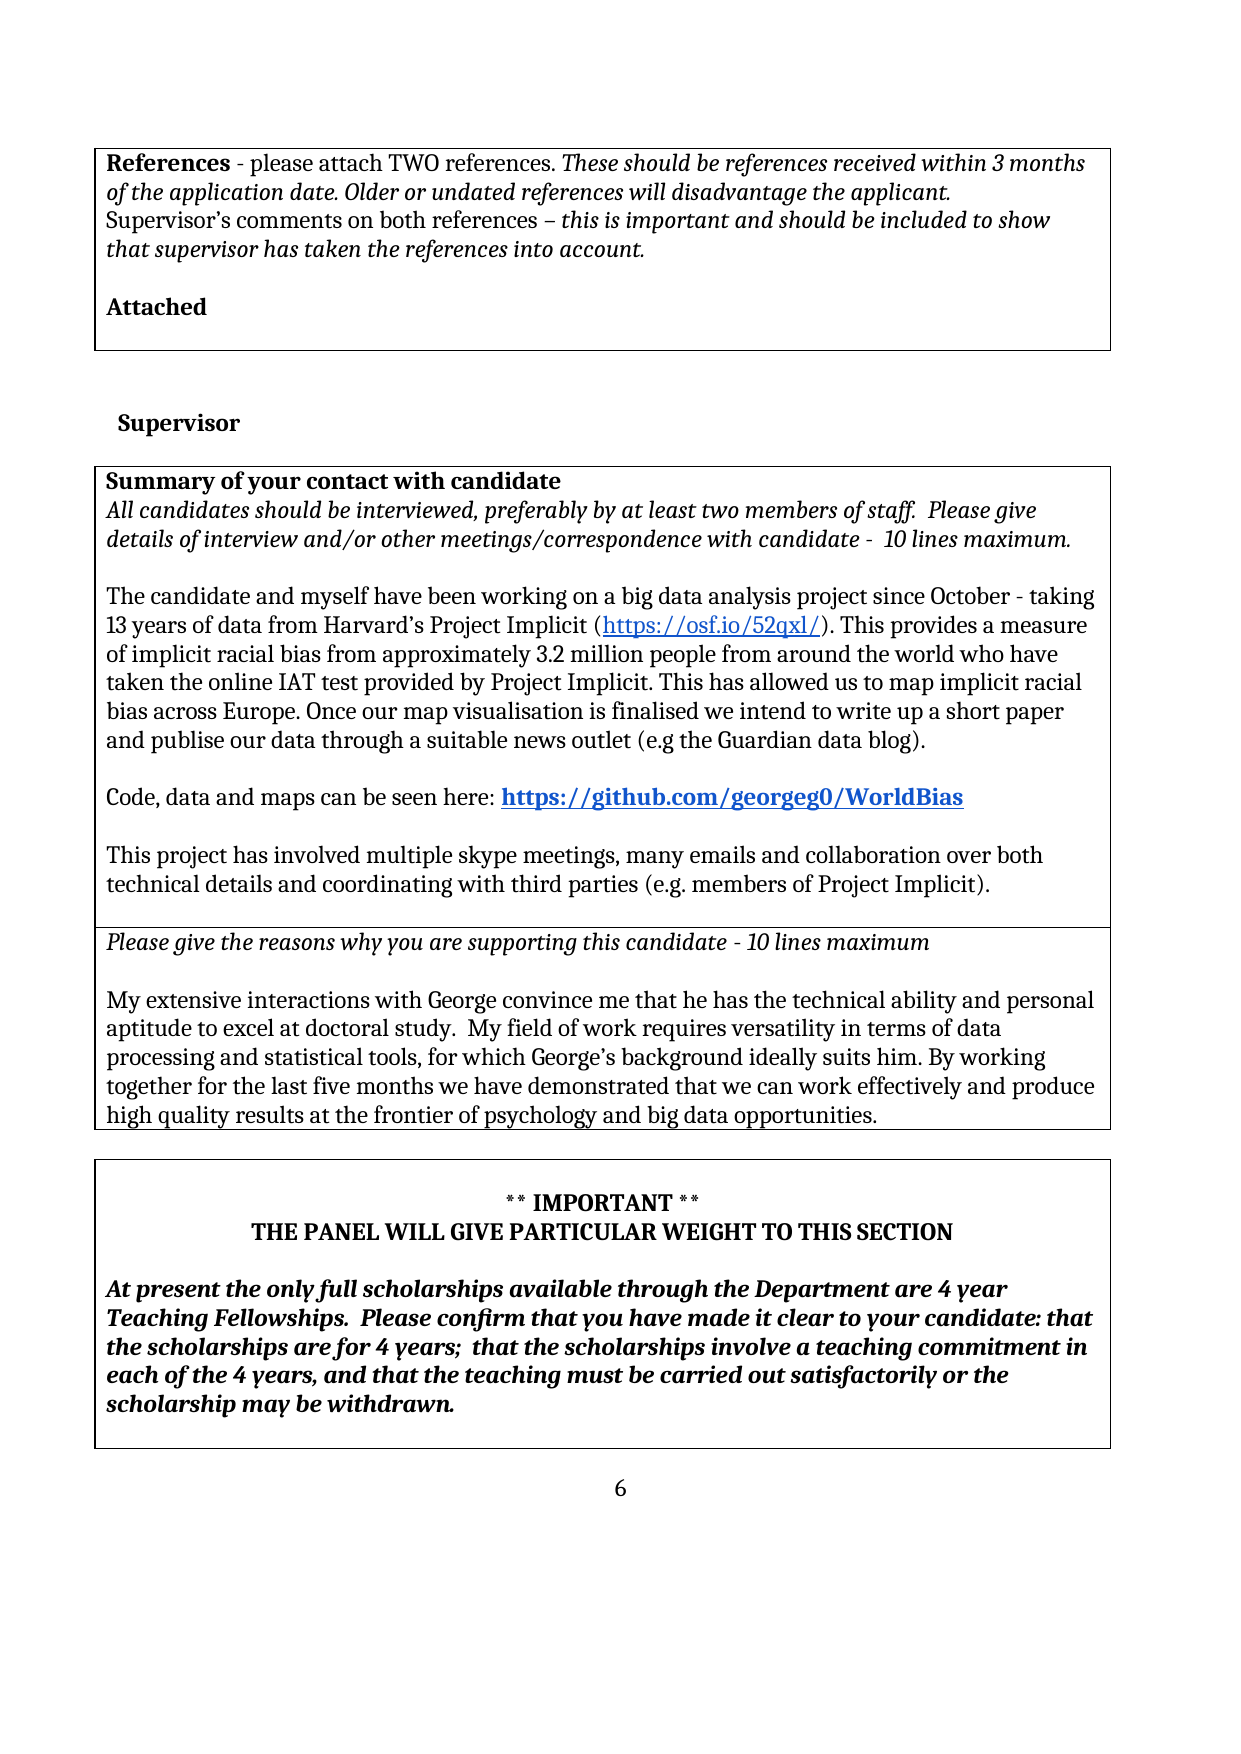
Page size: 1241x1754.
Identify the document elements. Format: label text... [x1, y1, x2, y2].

table_header Summary of your contact with candidate All candidates should be interviewed, preferably by at least two members of staff. Please give details of interview and/or other meetings/correspondence with candidate - 10 lines maximum. The candidate and myself have been working on a big data analysis project since October - taking 13 years of data from Harvard’s Project Implicit (https://osf.io/52qxl/). This provides a measure of implicit racial bias from approximately 3.2 million people from around the world who have taken the online IAT test provided by Project Implicit. This has allowed us to map implicit racial bias across Europe. Once our map visualisation is finalised we intend to write up a short paper and publise our data through a suitable news outlet (e.g the Guardian data blog). Code, data and maps can be seen here: https://github.com/georgeg0/WorldBias This project has involved multiple skype meetings, many emails and collaboration over both technical details and coordinating with third parties (e.g. members of Project Implicit). [96, 467, 1110, 927]
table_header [96, 1160, 1110, 1448]
table_cell Please give the reasons why you are supporting this candidate - 10 lines maximum My extensive interactions with George convince me that he has the technical ability and personal aptitude to excel at doctoral study. My field of work requires versatility in terms of data processing and statistical tools, for which George’s background ideally suits him. By working together for the last five months we have demonstrated that we can work effectively and produce high quality results at the frontier of psychology and big data opportunities. [96, 928, 1110, 1129]
table_cell References - please attach TWO references. These should be references received within 3 months of the application date. Older or undated references will disadvantage the applicant. Supervisor’s comments on both references – this is important and should be included to show that supervisor has taken the references into account. Attached [96, 149, 1110, 350]
text Supervisor [118, 408, 1123, 437]
